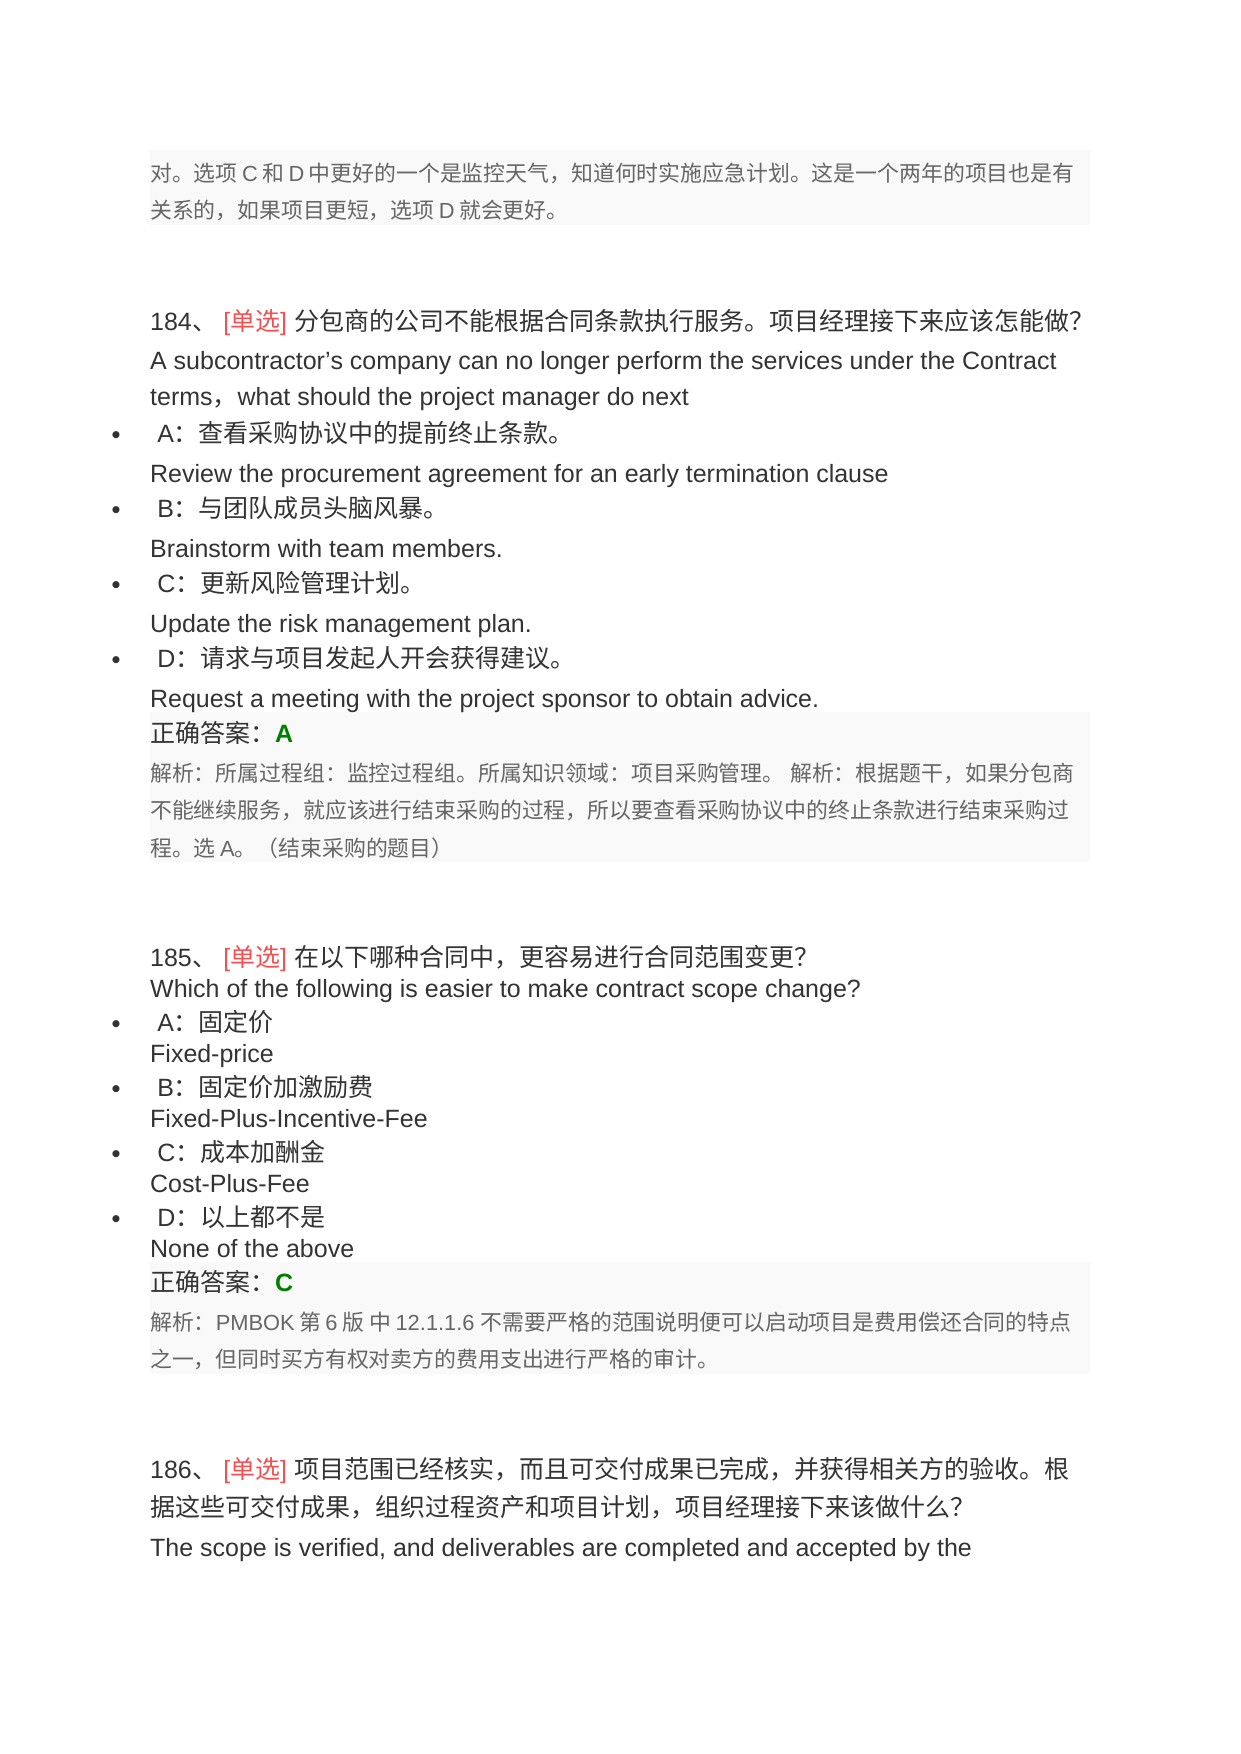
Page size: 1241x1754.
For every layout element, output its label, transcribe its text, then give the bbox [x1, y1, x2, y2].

text 184、 [单选] 分包商的公司不能根据合同条款执行服务。项目经理接下来应该怎能做？ A subcontractor’s company can no longer perform the services under the Contract terms，what should the project manager do next [150, 300, 1090, 412]
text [150, 150, 1090, 225]
text 解析：所属过程组：监控过程组。所属知识领域：项目采购管理。 解析：根据题干，如果分包商不能继续服务，就应该进行结束采购的过程，所以要查看采购协议中的终止条款进行结束采购过程。选A。（结束采购的题目） [150, 750, 1090, 862]
list C：成本加酬金 Cost-Plus-Fee [112, 1132, 1090, 1197]
text 解析：PMBOK第6版 中12.1.1.6 不需要严格的范围说明便可以启动项目是费用偿还合同的特点之一，但同时买方有权对卖方的费用支出进行严格的审计。 [150, 1299, 1090, 1374]
list B：固定价加激励费 Fixed-Plus-Incentive-Fee [112, 1067, 1090, 1132]
text 正确答案：A [150, 712, 1090, 750]
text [150, 1449, 1090, 1561]
list A：固定价 Fixed-price [112, 1002, 1090, 1067]
list D：请求与项目发起人开会获得建议。 Request a meeting with the project sponsor to obtain advice. [112, 637, 1090, 712]
list B：与团队成员头脑风暴。 Brainstorm with team members. [112, 487, 1090, 562]
list A：查看采购协议中的提前终止条款。 Review the procurement agreement for an early termination clause [112, 412, 1090, 487]
list D：以上都不是 None of the above [112, 1197, 1090, 1262]
text 185、 [单选] 在以下哪种合同中，更容易进行合同范围变更？ Which of the following is easier to make contract scope change? [150, 937, 1090, 1002]
list C：更新风险管理计划。 Update the risk management plan. [112, 562, 1090, 637]
text 正确答案：C [150, 1262, 1090, 1299]
